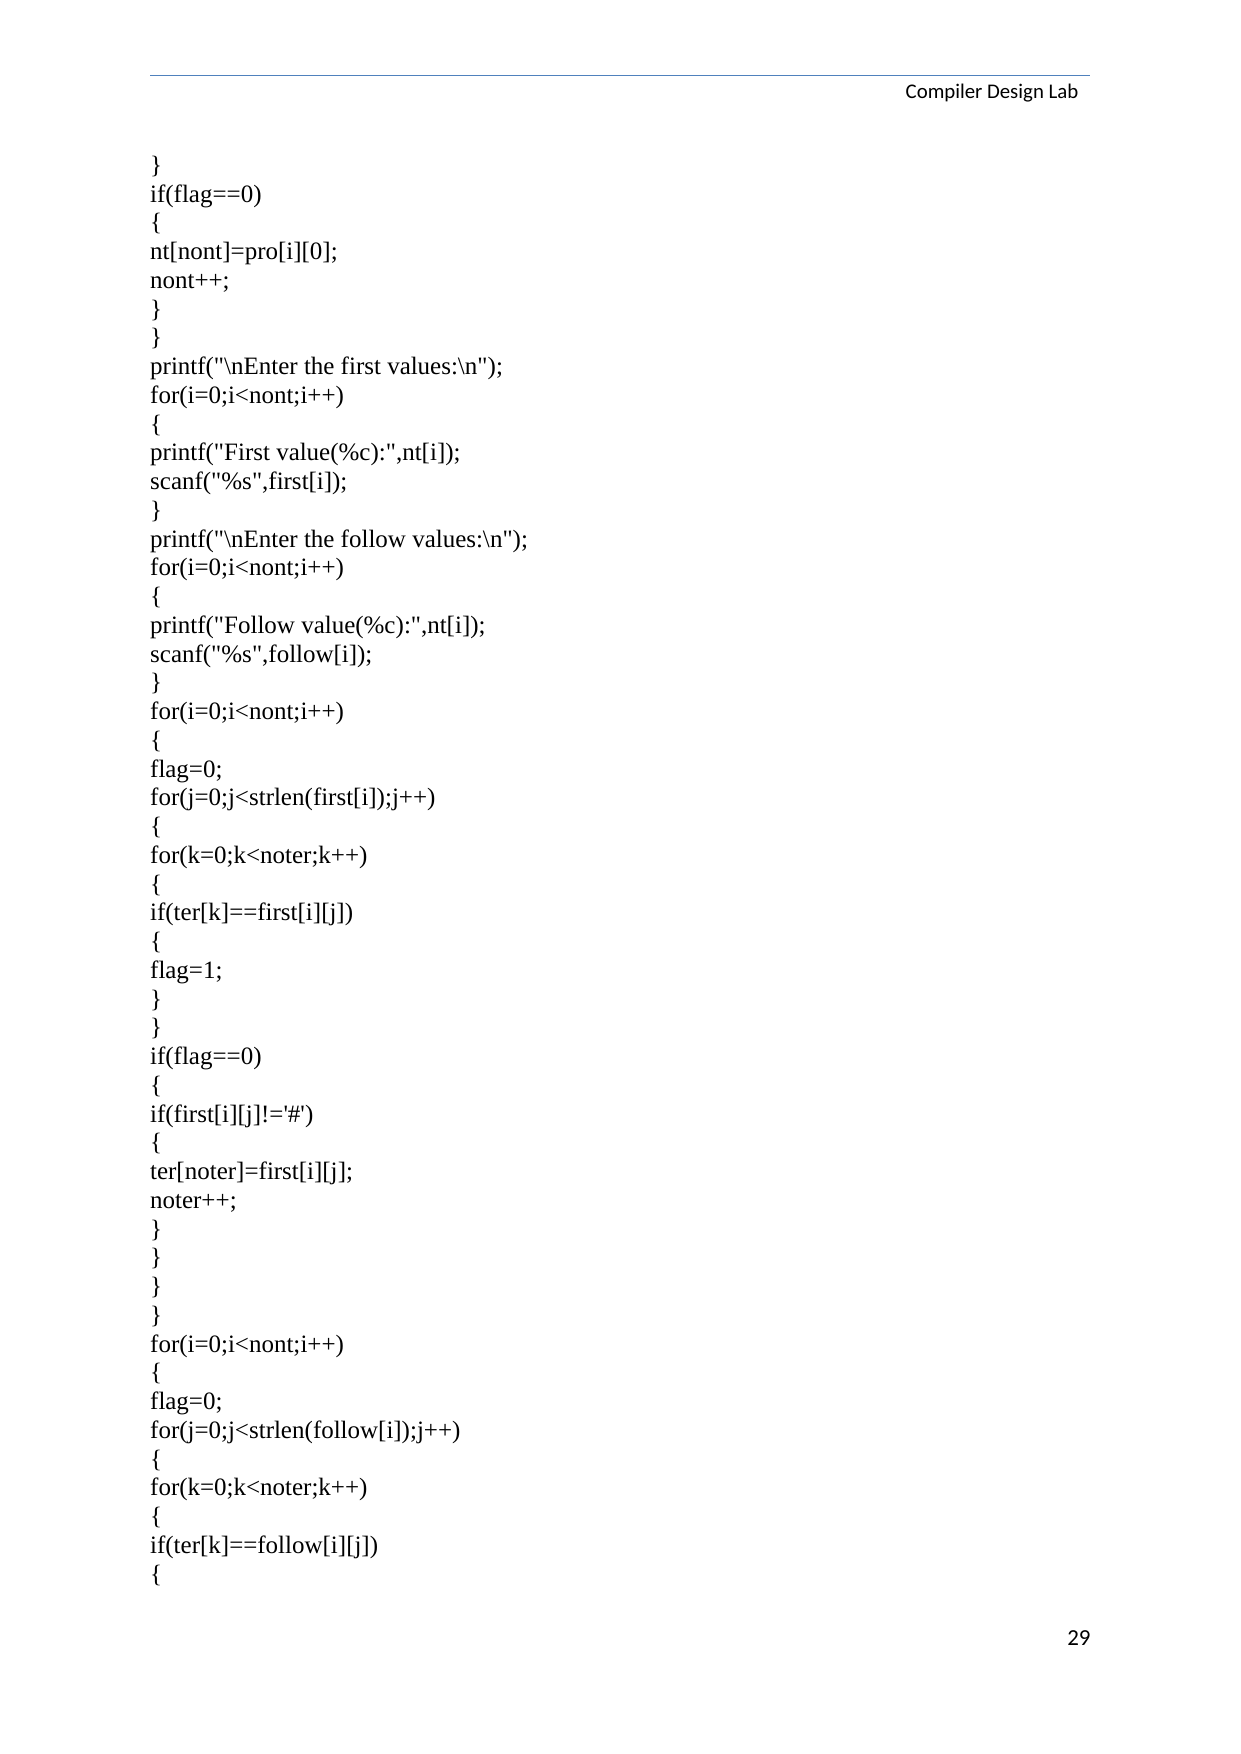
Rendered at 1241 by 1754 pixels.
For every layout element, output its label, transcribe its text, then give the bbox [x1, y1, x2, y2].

text if(ter[k]==first[i][j]) [150, 897, 1090, 926]
text { [150, 1070, 1090, 1099]
text } [150, 150, 1090, 179]
text { [150, 1559, 1090, 1587]
text } [150, 667, 1090, 696]
text { [150, 581, 1090, 610]
text flag=1; [150, 955, 1090, 984]
text { [150, 926, 1090, 955]
text nt[nont]=pro[i][0]; [150, 236, 1090, 265]
text } [150, 984, 1090, 1012]
text printf("\nEnter the follow values:\n"); [150, 524, 1090, 552]
text { [150, 725, 1090, 754]
text for(k=0;k<noter;k++) [150, 840, 1090, 869]
text for(i=0;i<nont;i++) [150, 1329, 1090, 1357]
text if(flag==0) [150, 1041, 1090, 1070]
text printf("First value(%c):",nt[i]); [150, 437, 1090, 466]
text { [150, 1357, 1090, 1386]
text for(j=0;j<strlen(first[i]);j++) [150, 782, 1090, 811]
text for(k=0;k<noter;k++) [150, 1472, 1090, 1501]
text } [150, 294, 1090, 322]
text } [150, 1242, 1090, 1271]
text if(ter[k]==follow[i][j]) [150, 1530, 1090, 1559]
text } [150, 322, 1090, 351]
text scanf("%s",first[i]); [150, 466, 1090, 495]
text { [150, 811, 1090, 840]
text for(i=0;i<nont;i++) [150, 380, 1090, 409]
text flag=0; [150, 1386, 1090, 1415]
text if(first[i][j]!='#') [150, 1099, 1090, 1127]
text { [150, 1127, 1090, 1156]
text ter[noter]=first[i][j]; [150, 1156, 1090, 1185]
text } [150, 1271, 1090, 1300]
text { [150, 1444, 1090, 1472]
text if(flag==0) [150, 179, 1090, 207]
text for(j=0;j<strlen(follow[i]);j++) [150, 1415, 1090, 1444]
text { [150, 207, 1090, 236]
text printf("\nEnter the first values:\n"); [150, 351, 1090, 380]
text } [150, 1012, 1090, 1041]
text { [150, 869, 1090, 897]
text } [150, 1214, 1090, 1242]
text noter++; [150, 1185, 1090, 1214]
text flag=0; [150, 754, 1090, 782]
text for(i=0;i<nont;i++) [150, 696, 1090, 725]
text { [150, 409, 1090, 437]
text scanf("%s",follow[i]); [150, 639, 1090, 667]
text { [150, 1501, 1090, 1530]
text nont++; [150, 265, 1090, 294]
text printf("Follow value(%c):",nt[i]); [150, 610, 1090, 639]
text for(i=0;i<nont;i++) [150, 552, 1090, 581]
text } [150, 1300, 1090, 1329]
text } [150, 495, 1090, 524]
